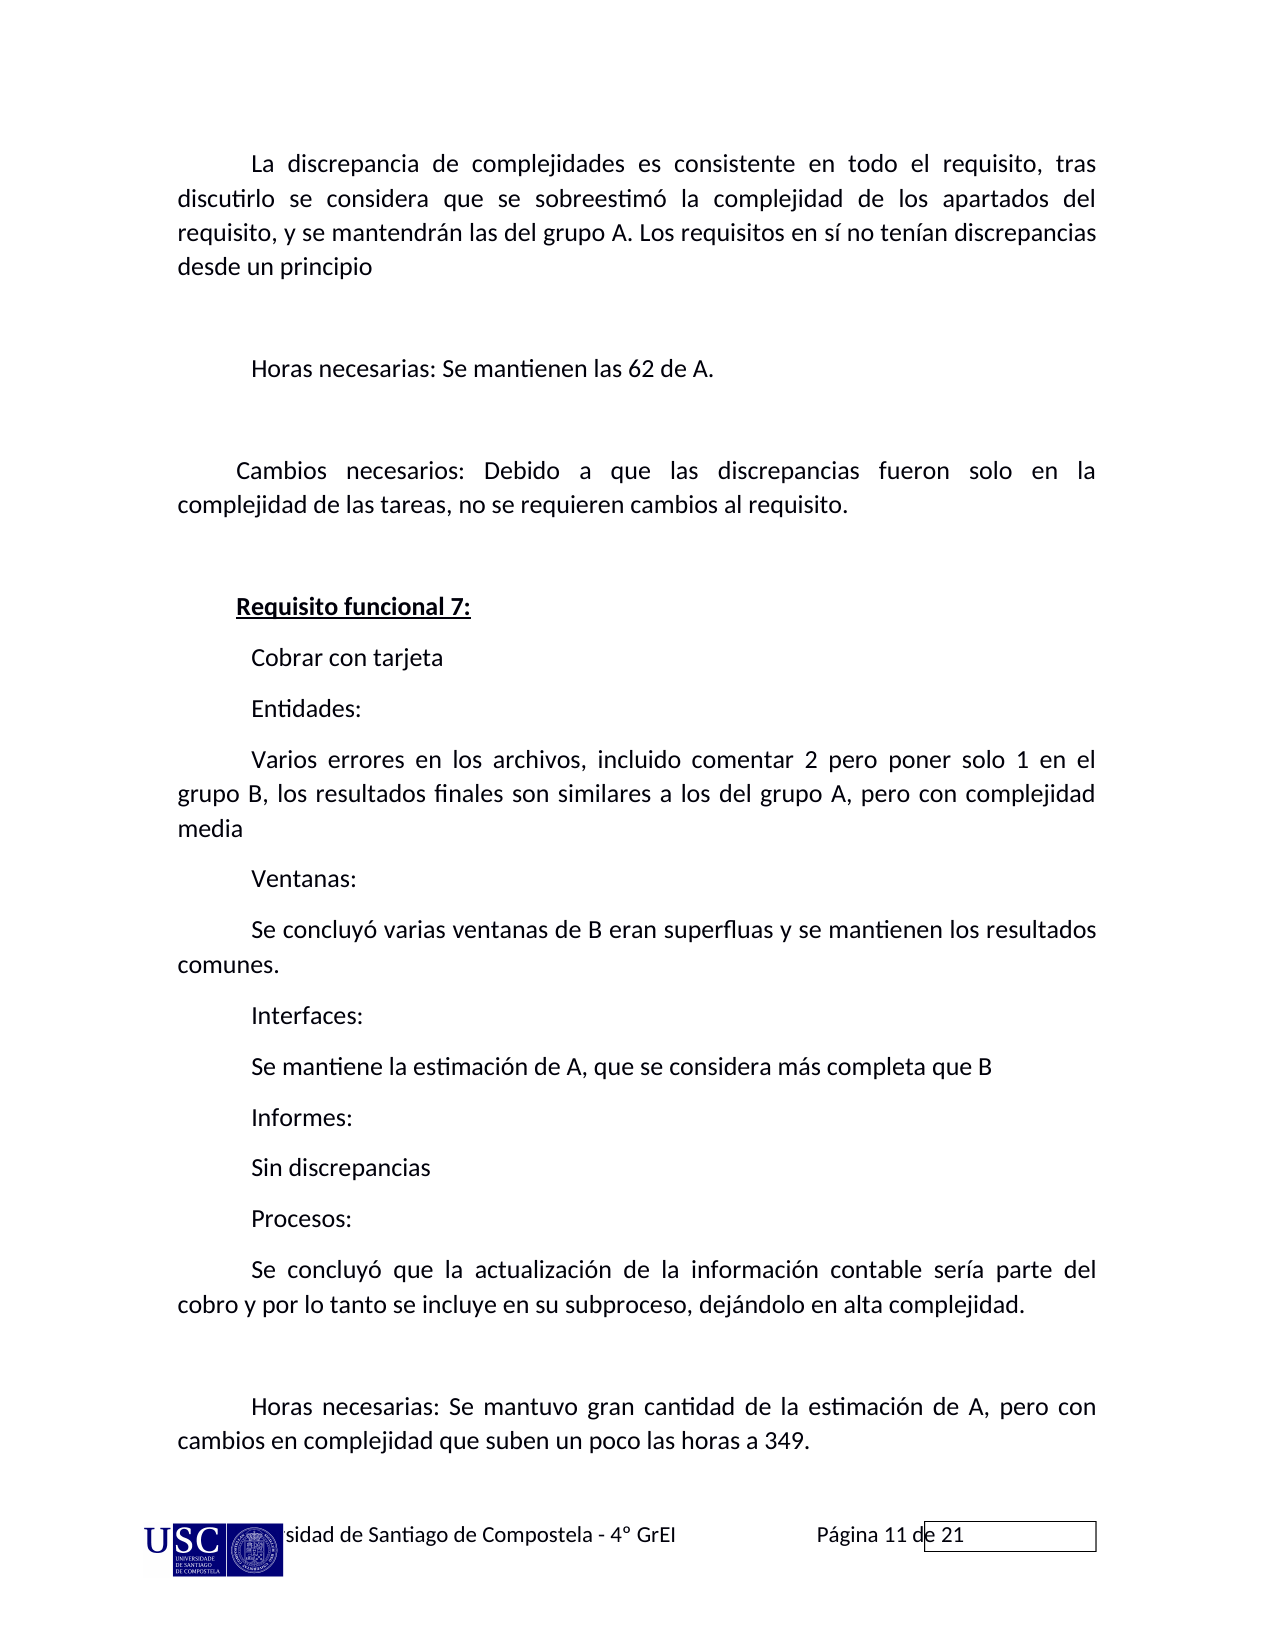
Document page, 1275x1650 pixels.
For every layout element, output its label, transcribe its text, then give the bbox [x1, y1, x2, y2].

text Se mantiene la estimación de A, que se considera más completa que B [177, 1050, 1098, 1081]
text Se concluyó varias ventanas de B eran superfluas y se mantienen los resultados comunes. [177, 913, 1098, 979]
text Horas necesarias: Se mantuvo gran cantidad de la estimación de A, pero con cambios en complejidad que suben un poco las horas a 349. [177, 1389, 1098, 1456]
text Horas necesarias: Se mantienen las 62 de A. [177, 352, 1098, 384]
text Cambios necesarios: Debido a que las discrepancias fueron solo en la complejidad de las tareas, no se requieren cambios al requisito. [177, 454, 1098, 520]
text Procesos: [177, 1202, 1098, 1234]
picture [142, 1522, 285, 1578]
text Entidades: [177, 692, 1098, 724]
text Varios errores en los archivos, incluido comentar 2 pero poner solo 1 en el grupo B, los resultados finales son similares a los del grupo A, pero con complejidad media [177, 743, 1098, 843]
text La discrepancia de complejidades es consistente en todo el requisito, tras discutirlo se considera que se sobreestimó la complejidad de los apartados del requisito, y se mantendrán las del grupo A. Los requisitos en sí no tenían discrepancias desde un principio [177, 148, 1098, 282]
text Ventanas: [177, 863, 1098, 894]
text Se concluyó que la actualización de la información contable sería parte del cobro y por lo tanto se incluye en su subproceso, dejándolo en alta complejidad. [177, 1253, 1098, 1319]
text Requisito funcional 7: [177, 590, 1098, 622]
text Interfaces: [177, 999, 1098, 1031]
text Cobrar con tarjeta [177, 641, 1098, 673]
text Informes: [177, 1101, 1098, 1132]
text Sin discrepancias [177, 1152, 1098, 1183]
picture [924, 1521, 1098, 1553]
